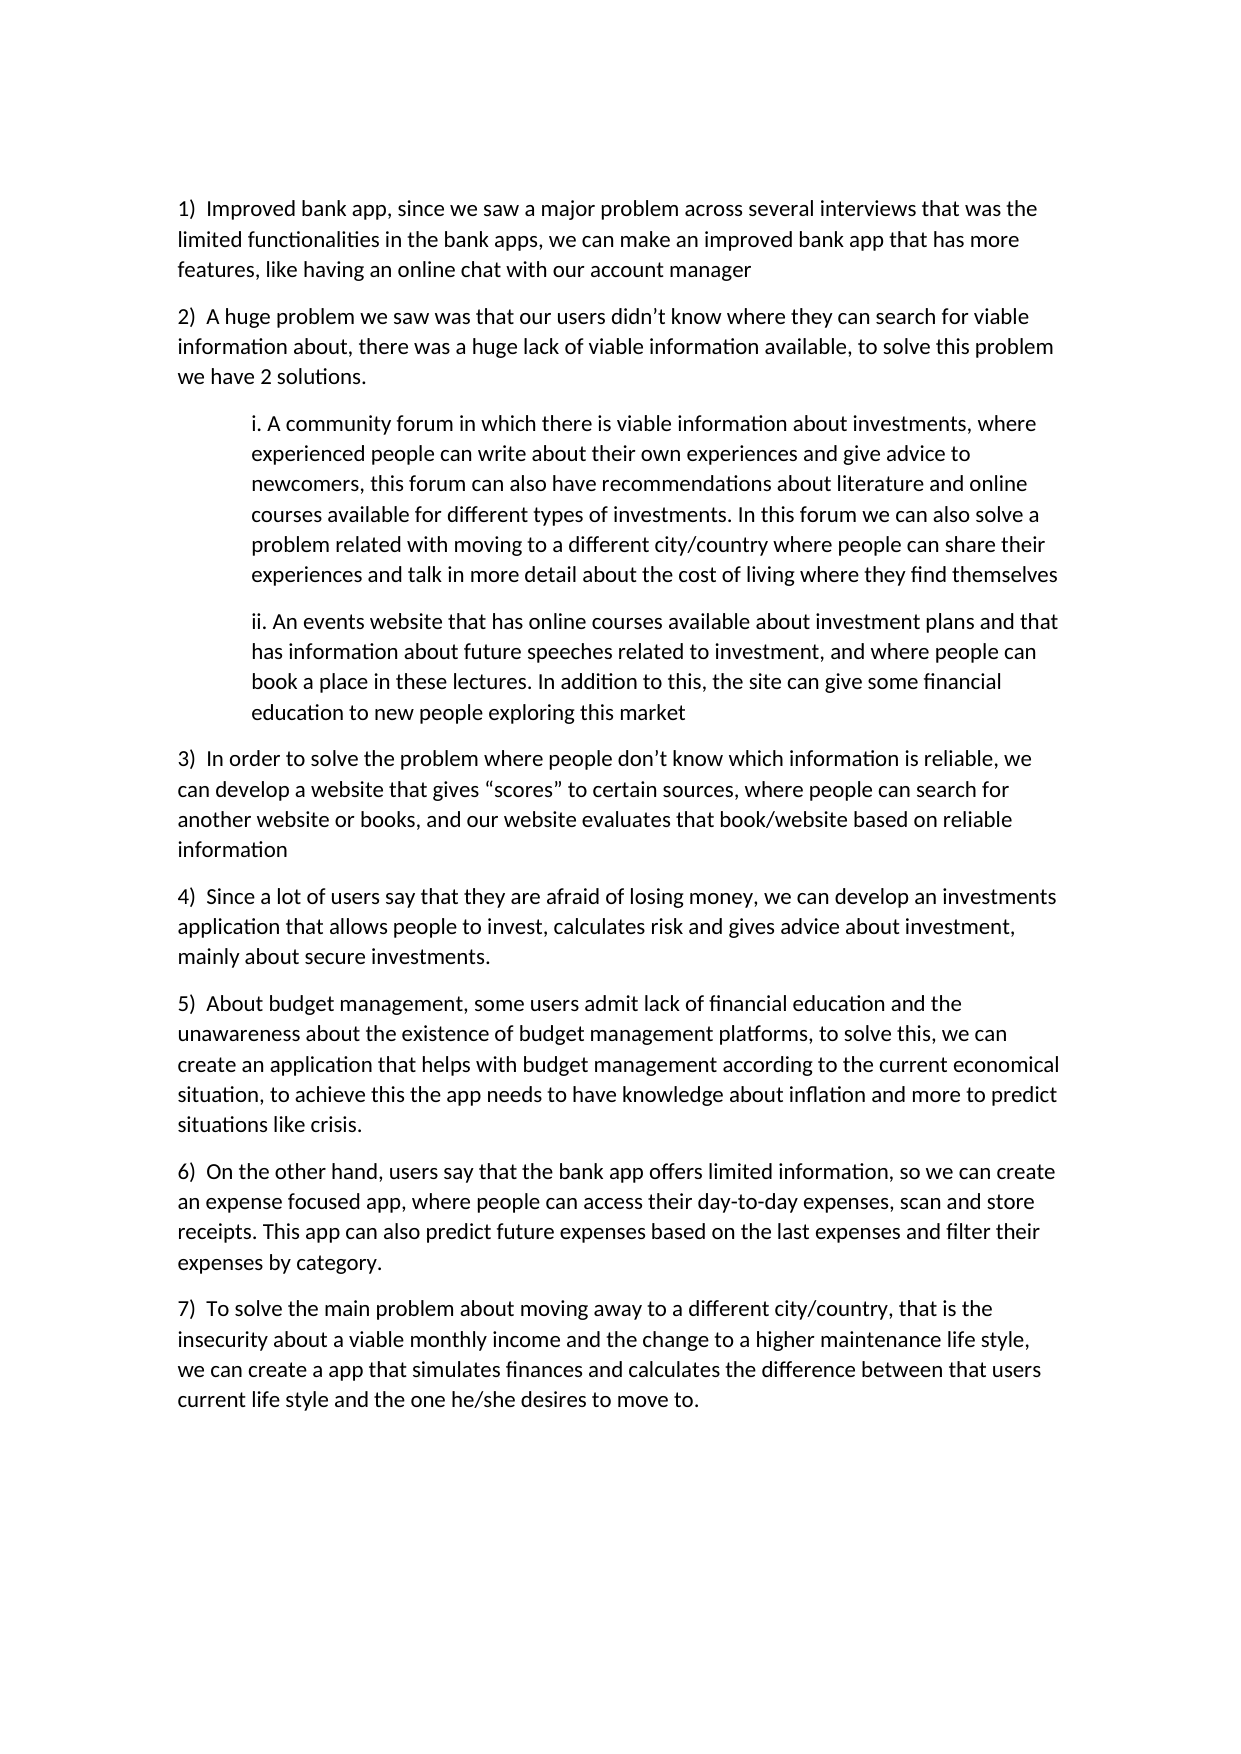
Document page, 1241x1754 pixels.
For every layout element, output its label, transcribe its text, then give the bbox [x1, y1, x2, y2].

text i. A community forum in which there is viable information about investments, where experienced people can write about their own experiences and give advice to newcomers, this forum can also have recommendations about literature and online courses available for different types of investments. In this forum we can also solve a problem related with moving to a different city/country where people can share their experiences and talk in more detail about the cost of living where they find themselves [251, 409, 1063, 588]
text 2) A huge problem we saw was that our users didn’t know where they can search for viable information about, there was a huge lack of viable information available, to solve this problem we have 2 solutions. [177, 302, 1063, 390]
text ii. An events website that has online courses available about investment plans and that has information about future speeches related to investment, and where people can book a place in these lectures. In addition to this, the site can give some financial education to new people exploring this market [251, 607, 1063, 726]
text 1) Improved bank app, since we saw a major problem across several interviews that was the limited functionalities in the bank apps, we can make an improved bank app that has more features, like having an online chat with our account manager [177, 194, 1063, 283]
text 4) Since a lot of users say that they are afraid of losing money, we can develop an investments application that allows people to invest, calculates risk and gives advice about investment, mainly about secure investments. [177, 882, 1063, 970]
text 7) To solve the main problem about moving away to a different city/country, that is the insecurity about a viable monthly income and the change to a higher maintenance life style, we can create a app that simulates finances and calculates the difference between that users current life style and the one he/she desires to move to. [177, 1294, 1063, 1413]
text 5) About budget management, some users admit lack of financial education and the unawareness about the existence of budget management platforms, to solve this, we can create an application that helps with budget management according to the current economical situation, to achieve this the app needs to have knowledge about inflation and more to predict situations like crisis. [177, 989, 1063, 1138]
text 6) On the other hand, users say that the bank app offers limited information, so we can create an expense focused app, where people can access their day-to-day expenses, scan and store receipts. This app can also predict future expenses based on the last expenses and filter their expenses by category. [177, 1157, 1063, 1276]
text 3) In order to solve the problem where people don’t know which information is reliable, we can develop a website that gives “scores” to certain sources, where people can search for another website or books, and our website evaluates that book/website based on reliable information [177, 744, 1063, 863]
